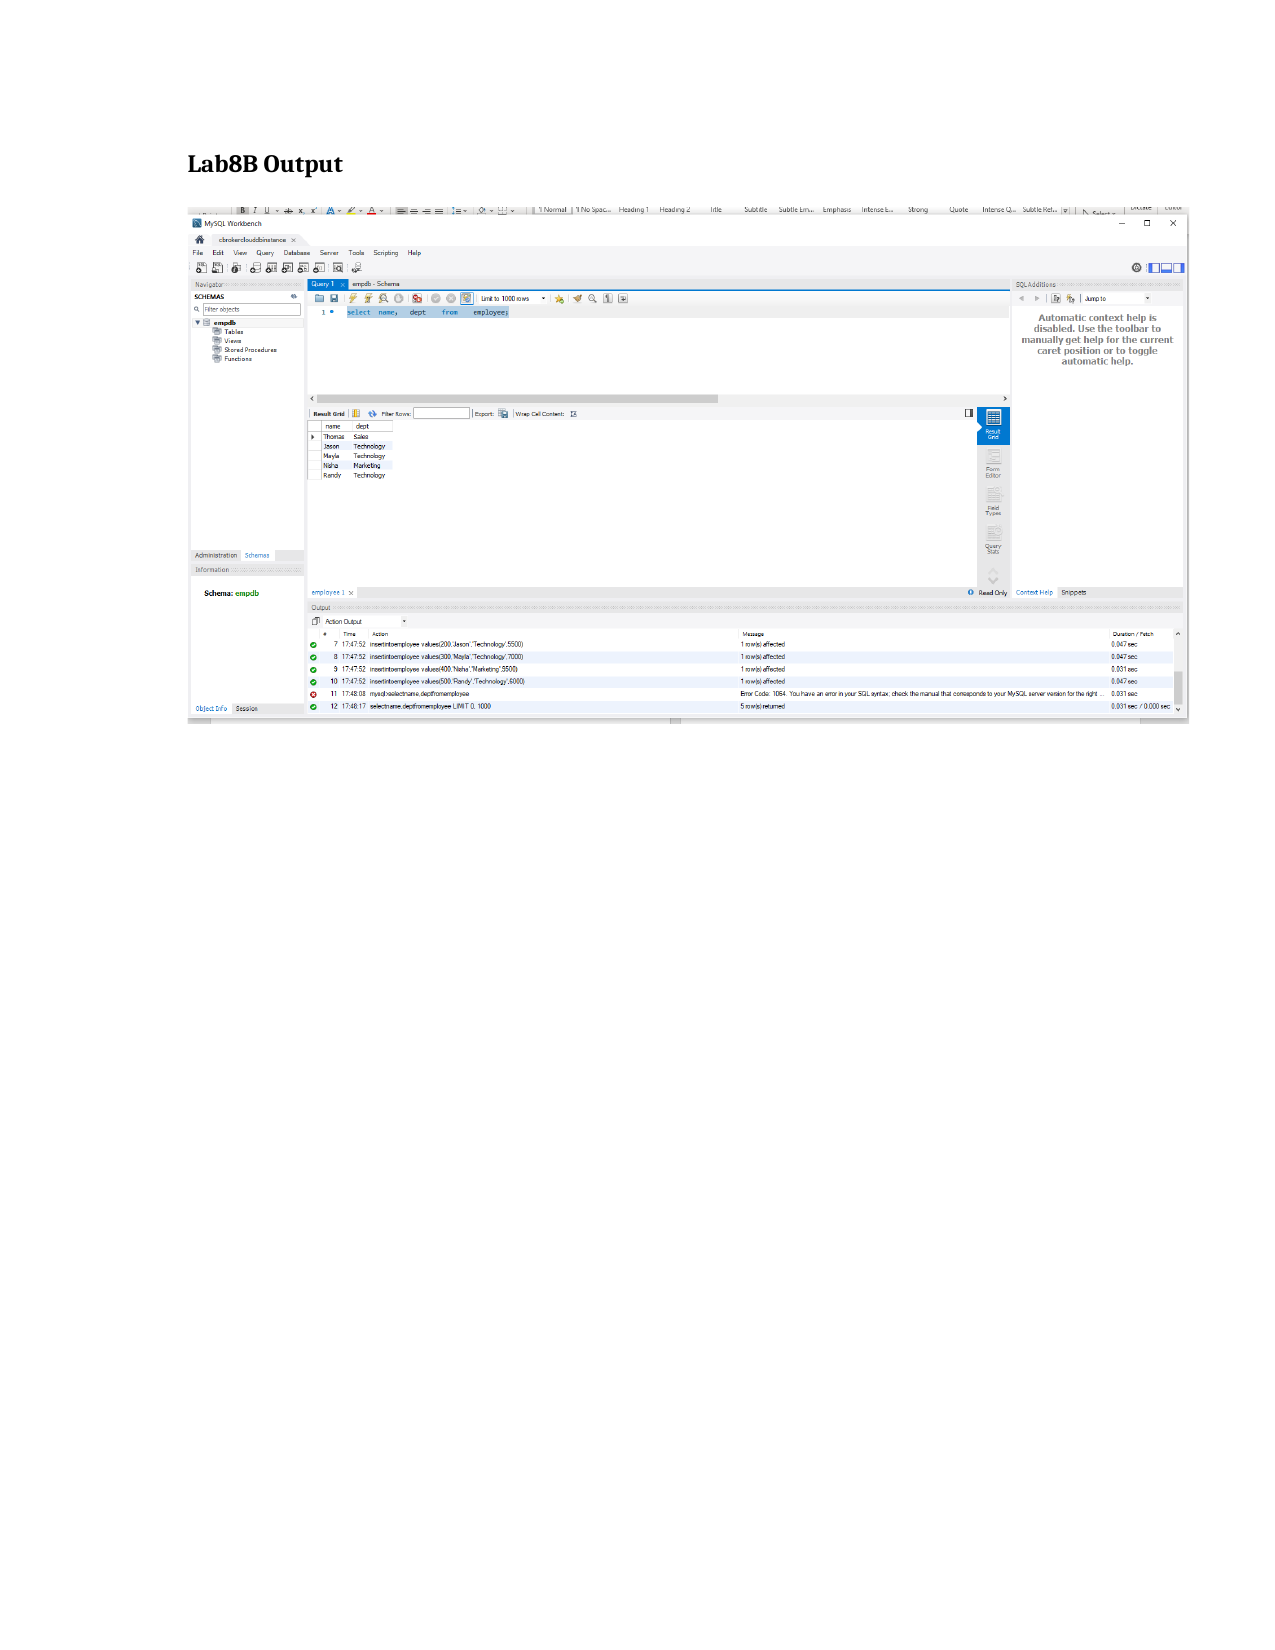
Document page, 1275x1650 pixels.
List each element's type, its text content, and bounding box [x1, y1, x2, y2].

picture [187, 207, 1190, 724]
text Lab8B Output [187, 150, 1087, 179]
